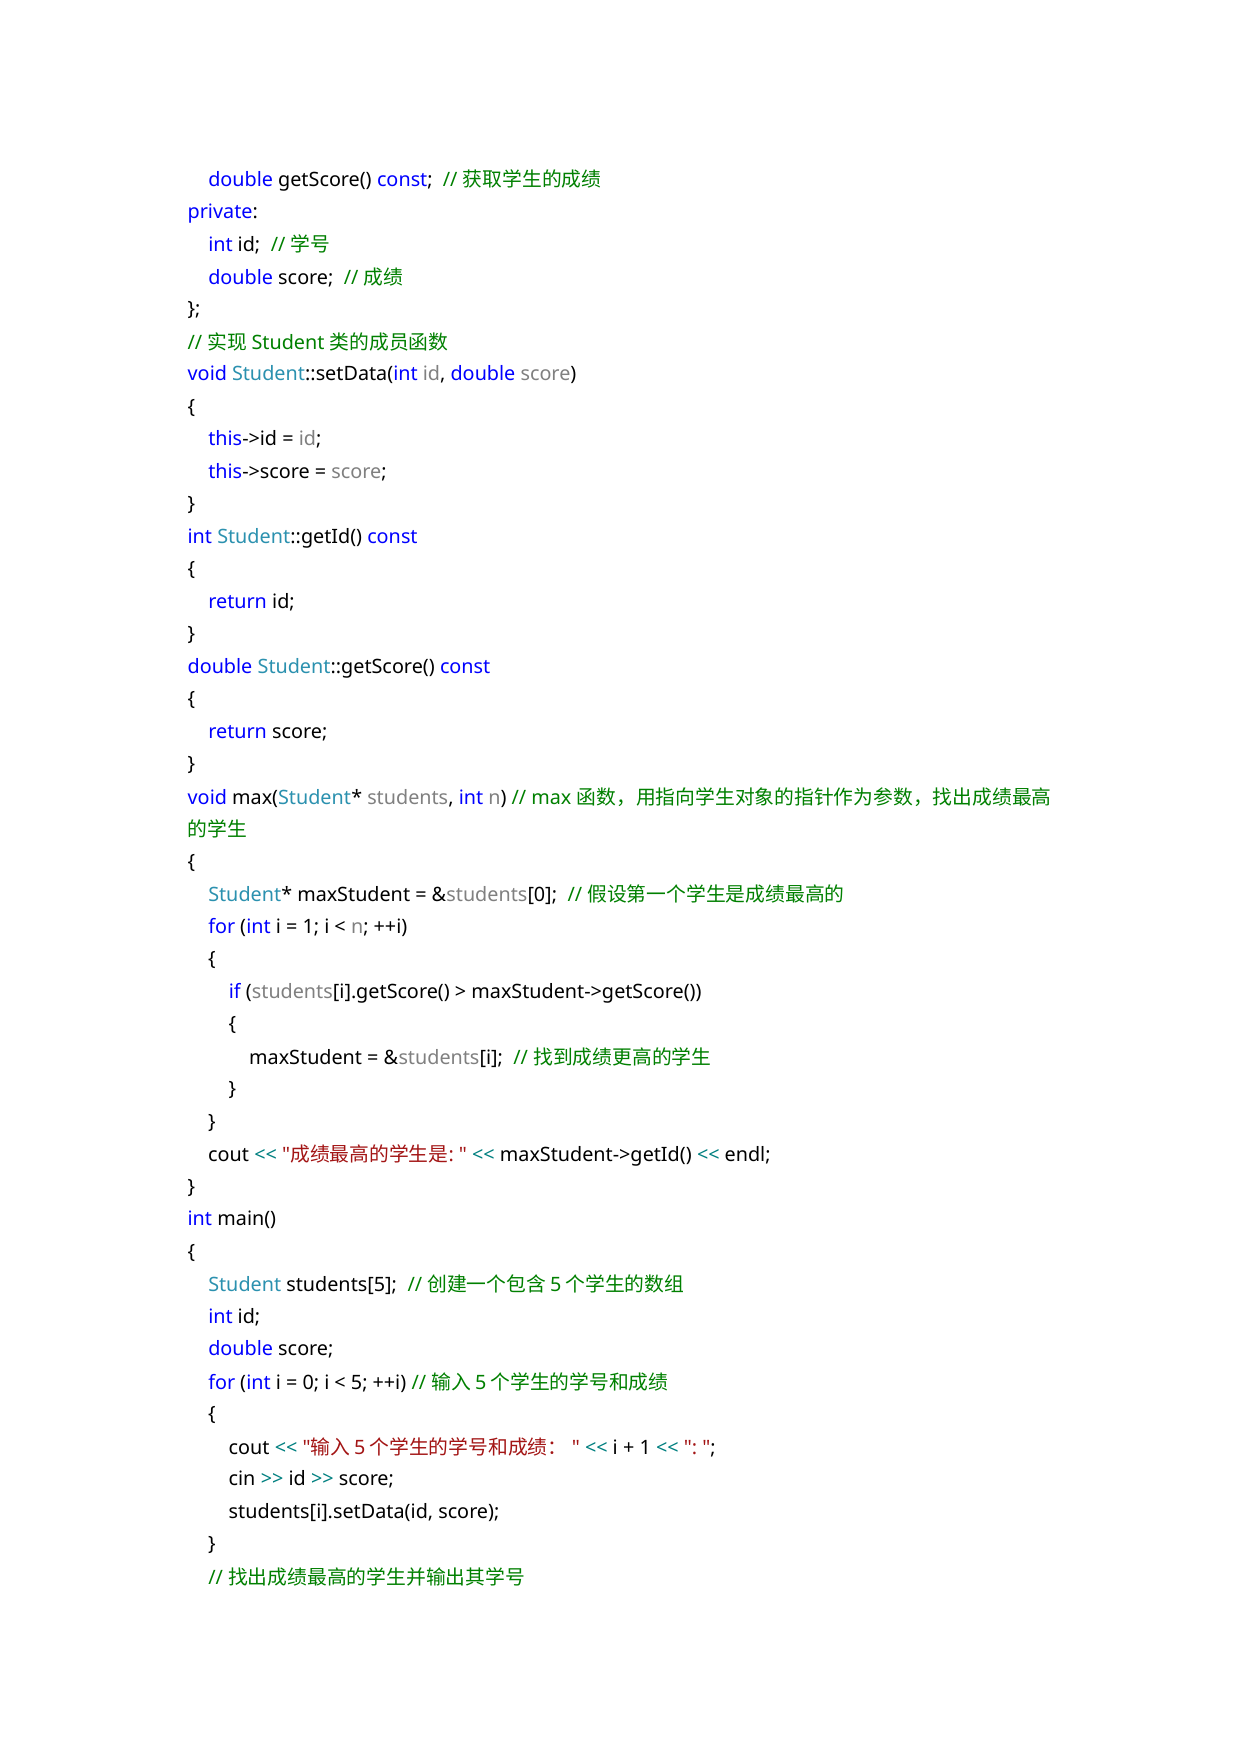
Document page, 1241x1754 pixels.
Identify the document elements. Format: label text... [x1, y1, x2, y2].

text // 找出成绩最高的学生并输出其学号 [187, 1559, 1053, 1592]
text int id; // 学号 [187, 227, 1053, 259]
text { [187, 682, 1053, 714]
text void max(Student* students, int n) // max 函数，用指向学生对象的指针作为参数，找出成绩最高的学生 [187, 779, 1053, 844]
text } [187, 747, 1053, 779]
text } [187, 487, 1053, 519]
text Student students[5]; // 创建一个包含5个学生的数组 [187, 1267, 1053, 1299]
text { [187, 1234, 1053, 1267]
text for (int i = 0; i < 5; ++i) // 输入5个学生的学号和成绩 [187, 1364, 1053, 1397]
text int main() [187, 1202, 1053, 1234]
text // 实现 Student 类的成员函数 [187, 324, 1053, 357]
text if (students[i].getScore() > maxStudent->getScore()) [187, 974, 1053, 1007]
text { [187, 552, 1053, 584]
text for (int i = 1; i < n; ++i) [187, 909, 1053, 942]
text double score; [187, 1332, 1053, 1364]
text double getScore() const; // 获取学生的成绩 [187, 162, 1053, 194]
text } [187, 1527, 1053, 1559]
text double Student::getScore() const [187, 649, 1053, 682]
text this->score = score; [187, 454, 1053, 487]
text }; [187, 292, 1053, 324]
text { [187, 844, 1053, 877]
text return score; [187, 714, 1053, 747]
text this->id = id; [187, 422, 1053, 454]
text } [187, 1169, 1053, 1202]
text private: [187, 194, 1053, 227]
text } [187, 617, 1053, 649]
text { [187, 942, 1053, 974]
text } [187, 1072, 1053, 1104]
text int id; [187, 1299, 1053, 1332]
text { [187, 1397, 1053, 1429]
text students[i].setData(id, score); [187, 1494, 1053, 1527]
text { [187, 1007, 1053, 1039]
text Student* maxStudent = &students[0]; // 假设第一个学生是成绩最高的 [187, 877, 1053, 909]
text int Student::getId() const [187, 519, 1053, 552]
text cout << "输入5个学生的学号和成绩： " << i + 1 << ": "; [187, 1429, 1053, 1462]
text double score; // 成绩 [187, 259, 1053, 292]
text maxStudent = &students[i]; // 找到成绩更高的学生 [187, 1039, 1053, 1072]
text } [187, 1104, 1053, 1137]
text { [187, 389, 1053, 422]
text cin >> id >> score; [187, 1462, 1053, 1494]
text void Student::setData(int id, double score) [187, 357, 1053, 389]
text cout << "成绩最高的学生是: " << maxStudent->getId() << endl; [187, 1137, 1053, 1169]
text return id; [187, 584, 1053, 617]
